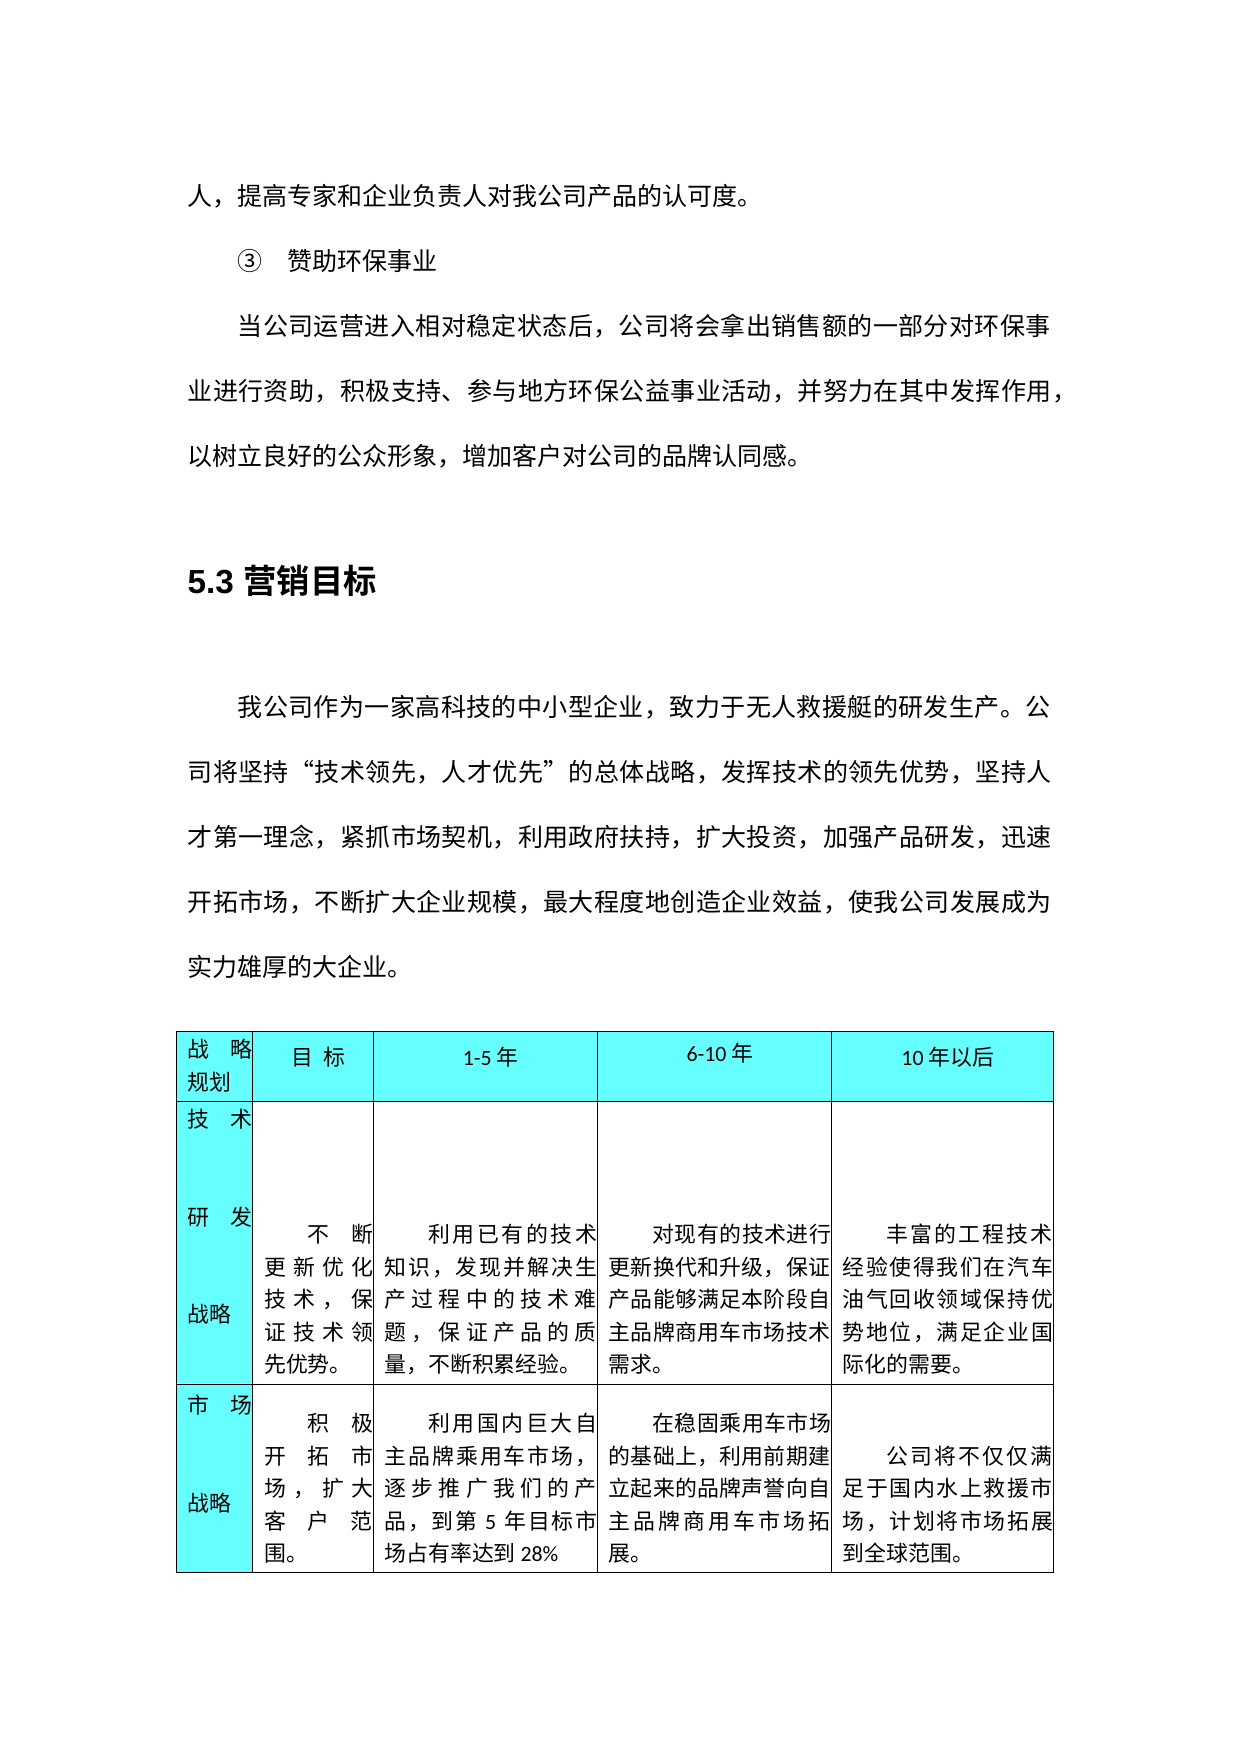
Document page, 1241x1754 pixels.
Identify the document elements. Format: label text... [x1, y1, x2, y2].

table_header 目 标 [253, 1032, 373, 1101]
text 我公司作为一家高科技的中小型企业，致力于无人救援艇的研发生产。公司将坚持“技术领先，人才优先”的总体战略，发挥技术的领先优势，坚持人才第一理念，紧抓市场契机，利用政府扶持，扩大投资，加强产品研发，迅速开拓市场，不断扩大企业规模，最大程度地创造企业效益，使我公司发展成为实力雄厚的大企业。 [187, 673, 1053, 998]
table_cell 公司将不仅仅满足于国内水上救援市场，计划将市场拓展到全球范围。 [832, 1385, 1053, 1572]
subtitle 5.3 营销目标 [187, 547, 1053, 612]
table_header 10 年以后 [832, 1032, 1053, 1101]
table_header 1-5 年 [374, 1032, 597, 1101]
table_cell 对现有的技术进行更新换代和升级，保证产品能够满足本阶段自主品牌商用车市场技术需求。 [598, 1102, 831, 1383]
table_cell 在稳固乘用车市场的基础上，利用前期建立起来的品牌声誉向自主品牌商用车市场拓展。 [598, 1385, 831, 1572]
table_cell 利用已有的技术知识，发现并解决生产过程中的技术难题，保证产品的质量，不断积累经验。 [374, 1102, 597, 1383]
table_header 战略规划 [177, 1032, 252, 1101]
list 赞助环保事业 [187, 227, 1053, 292]
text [187, 162, 1053, 227]
table_cell 丰富的工程技术经验使得我们在汽车油气回收领域保持优势地位，满足企业国际化的需要。 [832, 1102, 1053, 1383]
table_header 6-10 年 [598, 1032, 831, 1101]
table_cell 利用国内巨大自主品牌乘用车市场，逐步推广我们的产品，到第 5 年目标市场占有率达到 28% [374, 1385, 597, 1572]
table_cell 积极开拓市场，扩大客户范围。 [253, 1385, 373, 1572]
table_cell 市场战略 [177, 1385, 252, 1572]
table_cell 不断更新优化技术，保证技术领先优势。 [253, 1102, 373, 1383]
text 当公司运营进入相对稳定状态后，公司将会拿出销售额的一部分对环保事业进行资助，积极支持、参与地方环保公益事业活动，并努力在其中发挥作用，以树立良好的公众形象，增加客户对公司的品牌认同感。 [187, 292, 1053, 487]
table_cell 技术研发战略 [177, 1102, 252, 1383]
